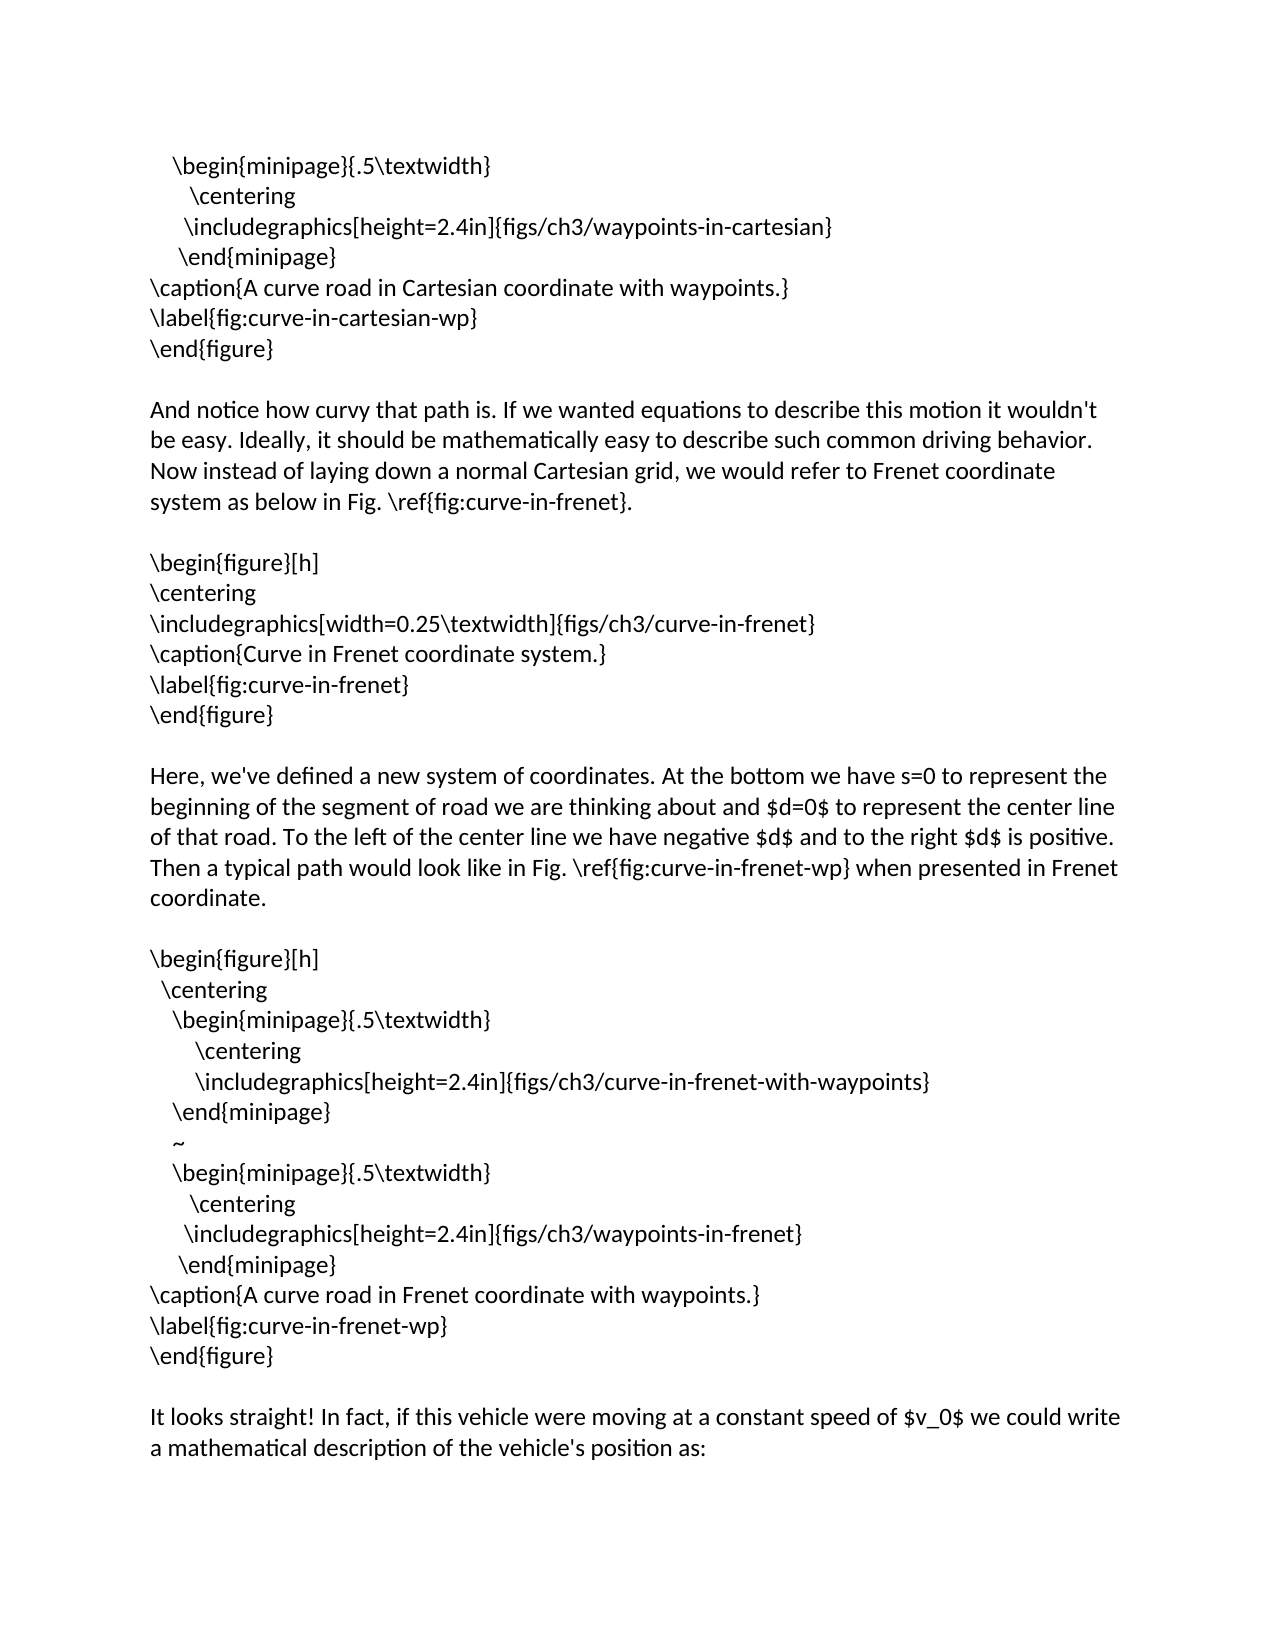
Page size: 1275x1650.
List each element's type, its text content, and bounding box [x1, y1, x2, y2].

text And notice how curvy that path is. If we wanted equations to describe this motion it wouldn't be easy. Ideally, it should be mathematically easy to describe such common driving behavior. Now instead of laying down a normal Cartesian grid, we would refer to Frenet coordinate system as below in Fig. \ref{fig:curve-in-frenet}. [150, 394, 1125, 516]
text \label{fig:curve-in-cartesian-wp} [150, 303, 1125, 333]
text \end{minipage} [150, 242, 1125, 272]
text \begin{minipage}{.5\textwidth} [150, 1157, 1125, 1188]
text \label{fig:curve-in-frenet-wp} [150, 1310, 1125, 1340]
text \end{minipage} [150, 1249, 1125, 1279]
text \caption{A curve road in Frenet coordinate with waypoints.} [150, 1279, 1125, 1310]
text ~ [150, 1127, 1125, 1157]
text \end{figure} [150, 1340, 1125, 1371]
text \end{figure} [150, 699, 1125, 730]
text \centering [150, 181, 1125, 211]
text \includegraphics[width=0.25\textwidth]{figs/ch3/curve-in-frenet} [150, 608, 1125, 638]
text It looks straight! In fact, if this vehicle were moving at a constant speed of $v_0$ we could write a mathematical description of the vehicle's position as: [150, 1401, 1125, 1462]
text \centering [150, 1035, 1125, 1066]
text \includegraphics[height=2.4in]{figs/ch3/waypoints-in-cartesian} [150, 211, 1125, 242]
text \label{fig:curve-in-frenet} [150, 669, 1125, 699]
text \centering [150, 577, 1125, 608]
text \begin{minipage}{.5\textwidth} [150, 150, 1125, 181]
text \end{minipage} [150, 1096, 1125, 1127]
text \caption{A curve road in Cartesian coordinate with waypoints.} [150, 272, 1125, 303]
text \begin{minipage}{.5\textwidth} [150, 1004, 1125, 1035]
text \end{figure} [150, 333, 1125, 364]
text \begin{figure}[h] [150, 943, 1125, 974]
text \includegraphics[height=2.4in]{figs/ch3/waypoints-in-frenet} [150, 1218, 1125, 1249]
text \includegraphics[height=2.4in]{figs/ch3/curve-in-frenet-with-waypoints} [150, 1066, 1125, 1096]
text \centering [150, 1188, 1125, 1218]
text \caption{Curve in Frenet coordinate system.} [150, 638, 1125, 669]
text Here, we've defined a new system of coordinates. At the bottom we have s=0 to represent the beginning of the segment of road we are thinking about and $d=0$ to represent the center line of that road. To the left of the center line we have negative $d$ and to the right $d$ is positive. Then a typical path would look like in Fig. \ref{fig:curve-in-frenet-wp} when presented in Frenet coordinate. [150, 760, 1125, 913]
text \begin{figure}[h] [150, 547, 1125, 577]
text \centering [150, 974, 1125, 1004]
